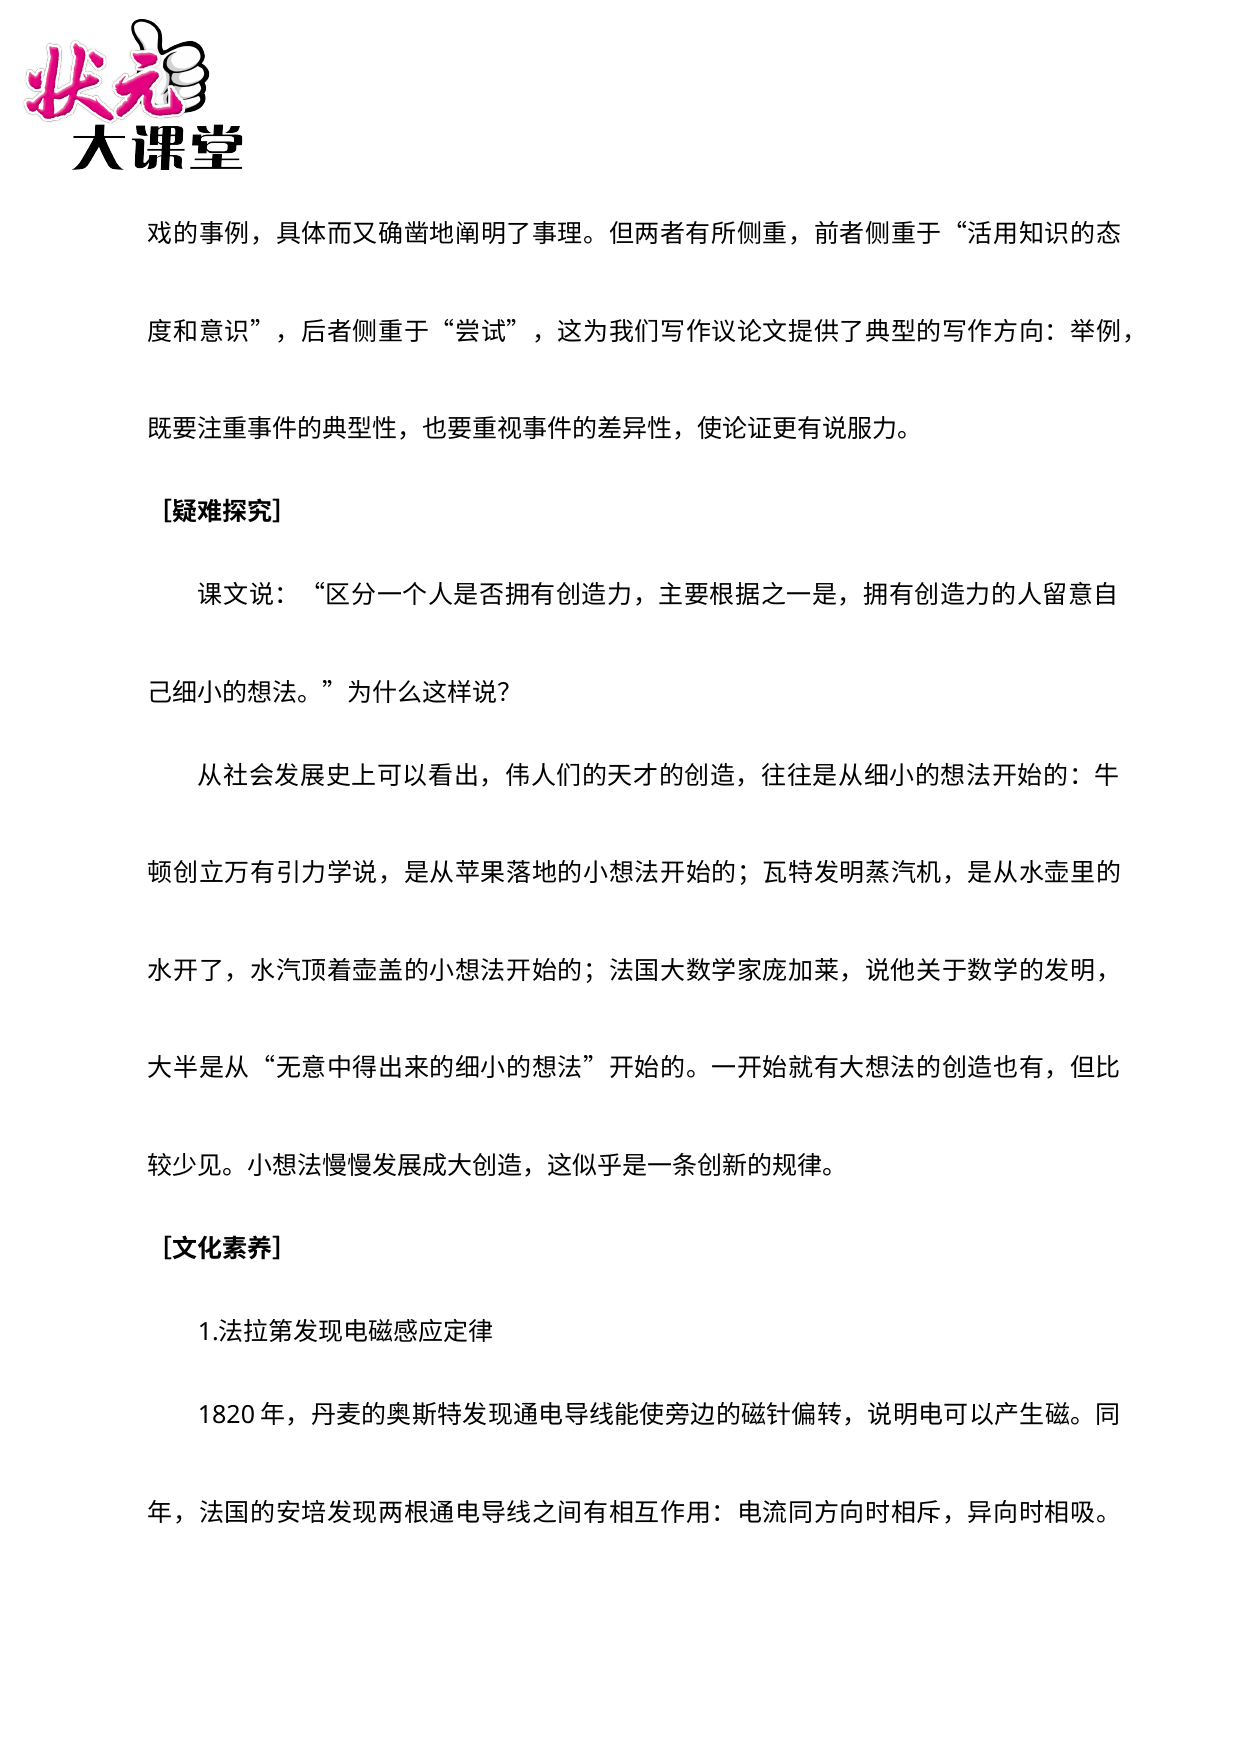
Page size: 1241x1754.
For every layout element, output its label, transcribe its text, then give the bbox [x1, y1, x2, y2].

picture [21, 19, 243, 170]
text ［疑难探究］ [148, 477, 1122, 542]
text ［文化素养］ [148, 1214, 1122, 1279]
text 从社会发展史上可以看出，伟人们的天才的创造，往往是从细小的想法开始的：牛顿创立万有引力学说，是从苹果落地的小想法开始的；瓦特发明蒸汽机，是从水壶里的水开了，水汽顶着壶盖的小想法开始的；法国大数学家庞加莱，说他关于数学的发明，大半是从“无意中得出来的细小的想法”开始的。一开始就有大想法的创造也有，但比较少见。小想法慢慢发展成大创造，这似乎是一条创新的规律。 [148, 741, 1122, 1196]
text 课文说：“区分一个人是否拥有创造力，主要根据之一是，拥有创造力的人留意自己细小的想法。”为什么这样说？ [148, 560, 1122, 723]
text 1.法拉第发现电磁感应定律 [148, 1297, 1122, 1362]
